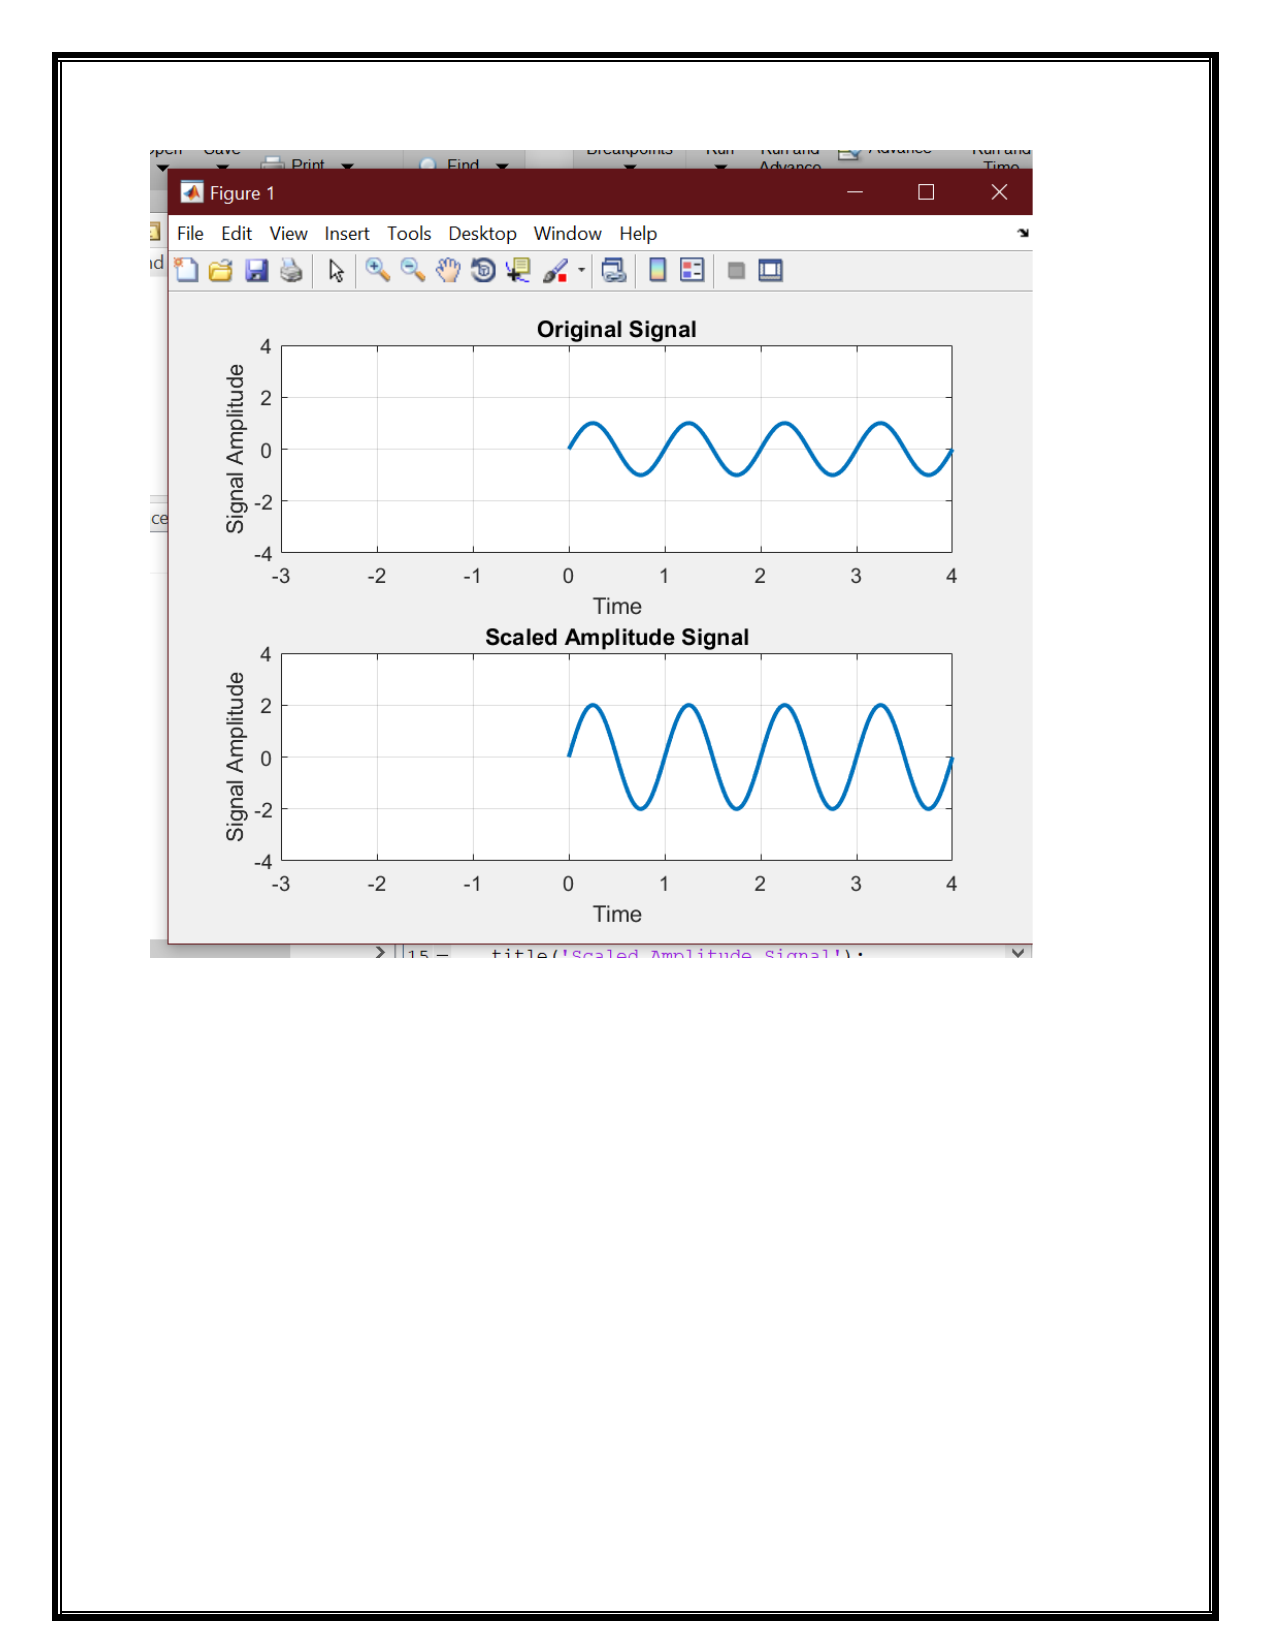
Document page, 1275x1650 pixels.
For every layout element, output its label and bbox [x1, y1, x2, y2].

picture [150, 150, 1033, 958]
